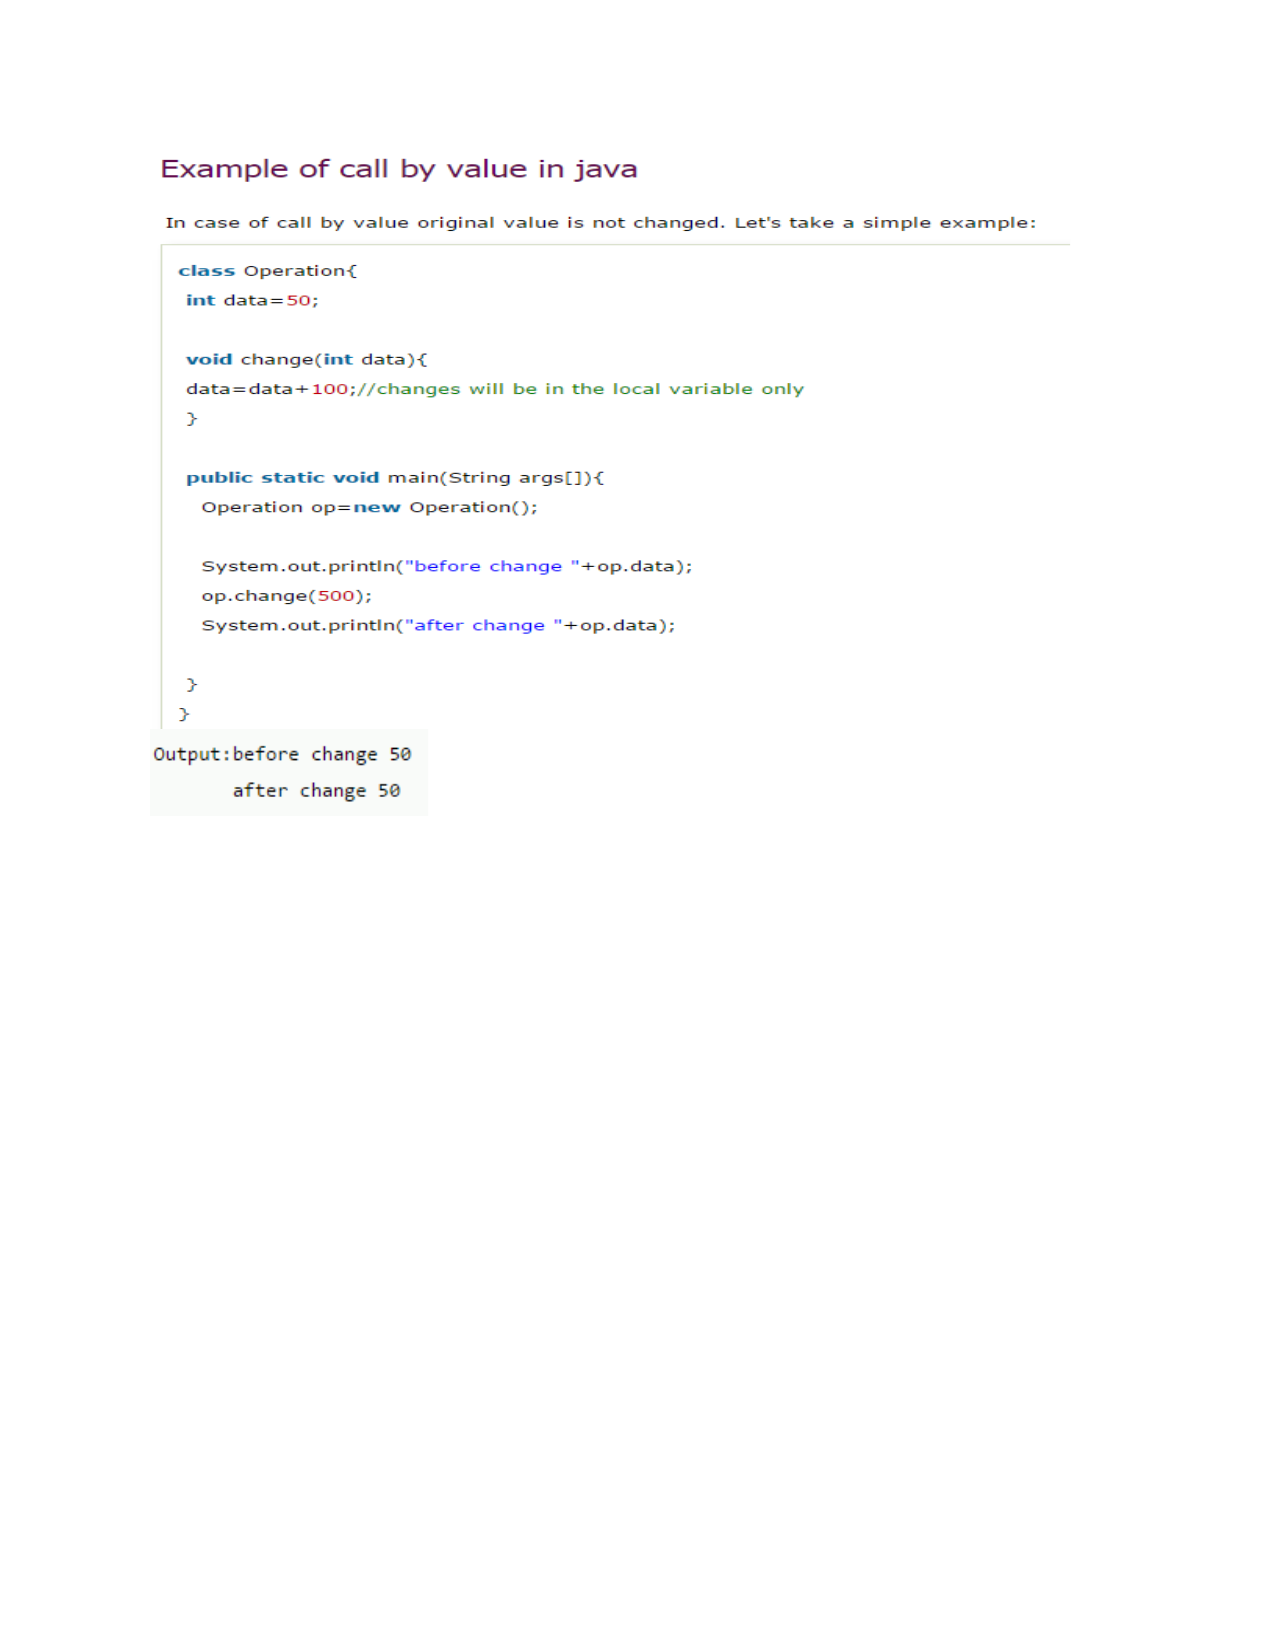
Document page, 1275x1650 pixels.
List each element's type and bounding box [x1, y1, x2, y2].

picture [150, 150, 1071, 816]
